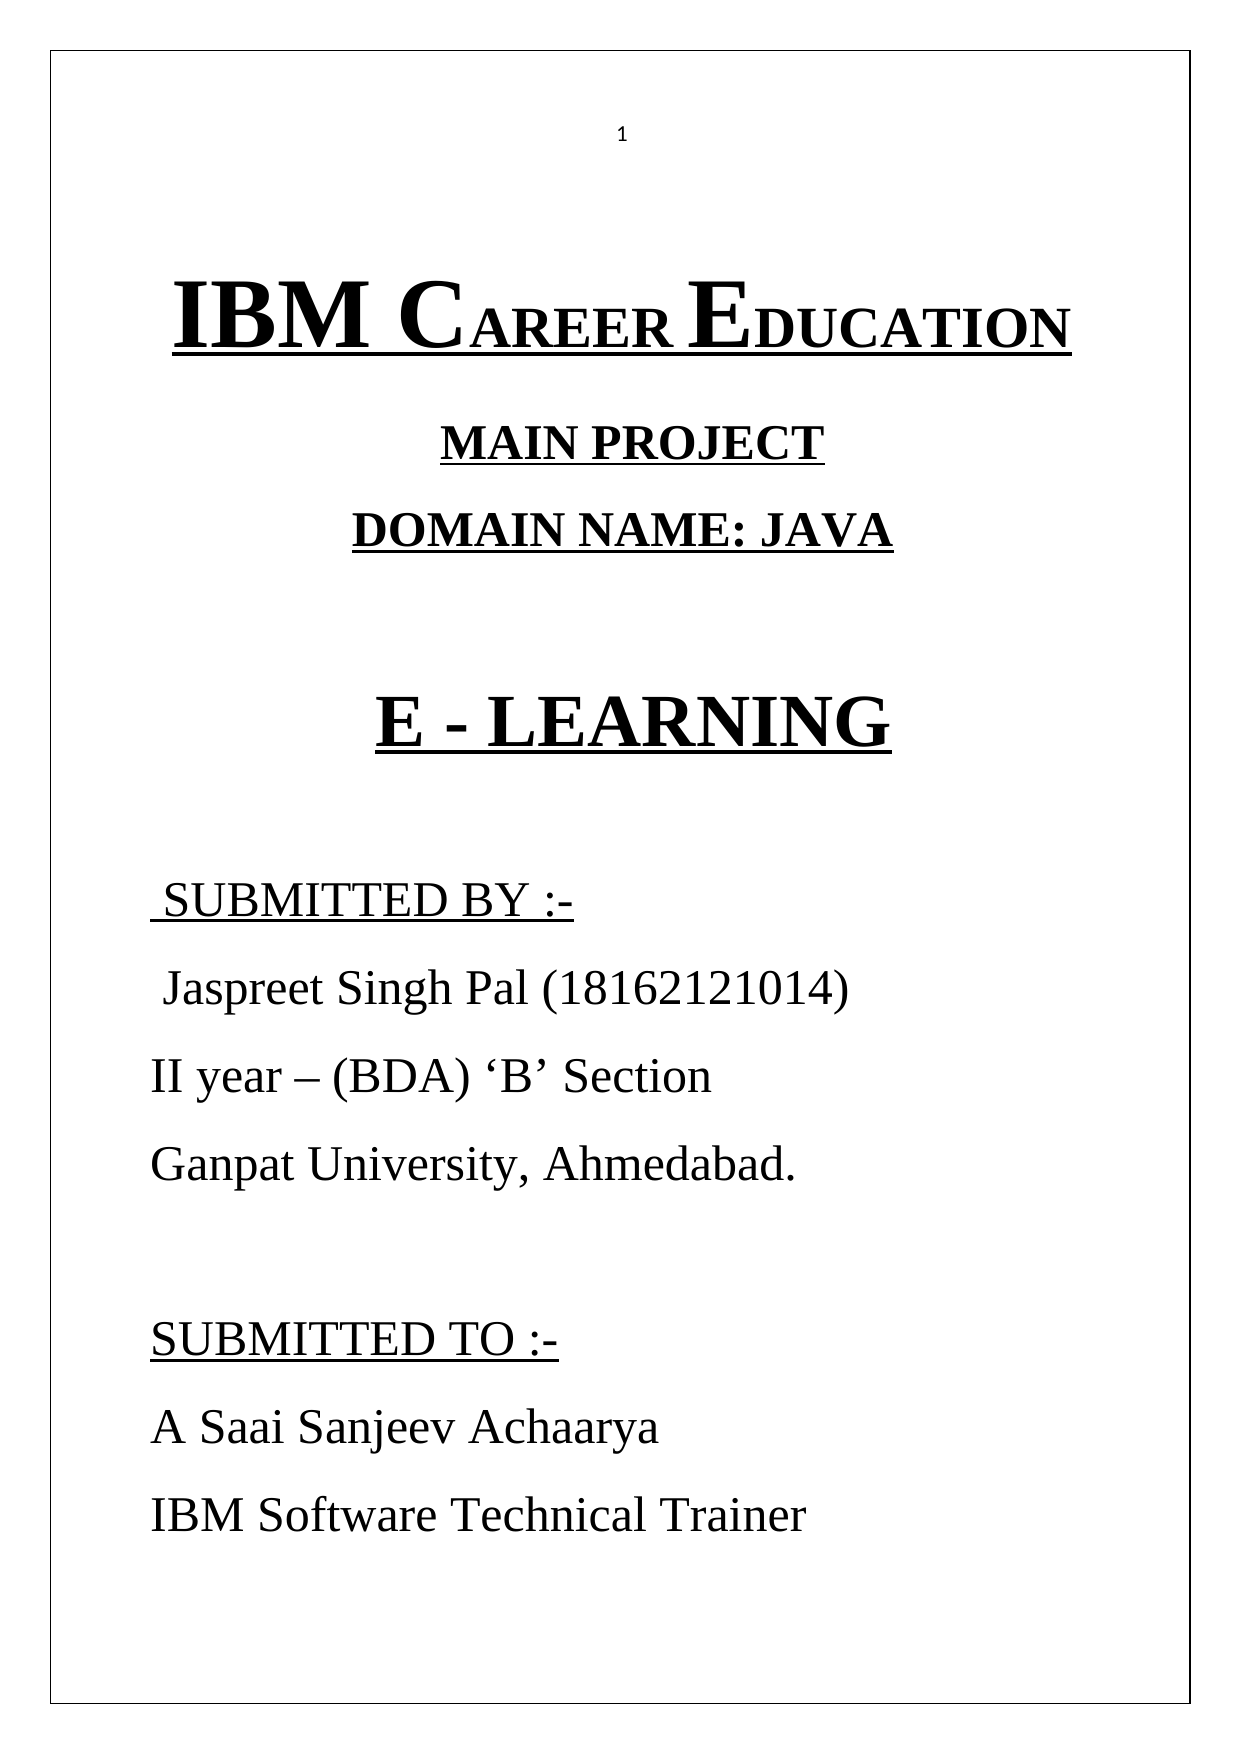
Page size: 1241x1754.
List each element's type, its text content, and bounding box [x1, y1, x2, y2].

text Ganpat University, Ahmedabad. [150, 1133, 1093, 1191]
text Jaspreet Singh Pal (18162121014) [150, 957, 1093, 1015]
text E - LEARNING [173, 676, 1093, 762]
text IBM CAREER EDUCATION [150, 254, 1093, 369]
text SUBMITTED TO :- [150, 1309, 1093, 1367]
text SUBMITTED BY :- [150, 869, 1093, 927]
text II year – (BDA) ‘B’ Section [150, 1045, 1093, 1103]
text MAIN PROJECT [150, 413, 1093, 470]
text DOMAIN NAME: JAVA [150, 500, 1095, 558]
text IBM Software Technical Trainer [150, 1485, 1093, 1542]
text A Saai Sanjeev Achaarya [150, 1397, 1093, 1454]
